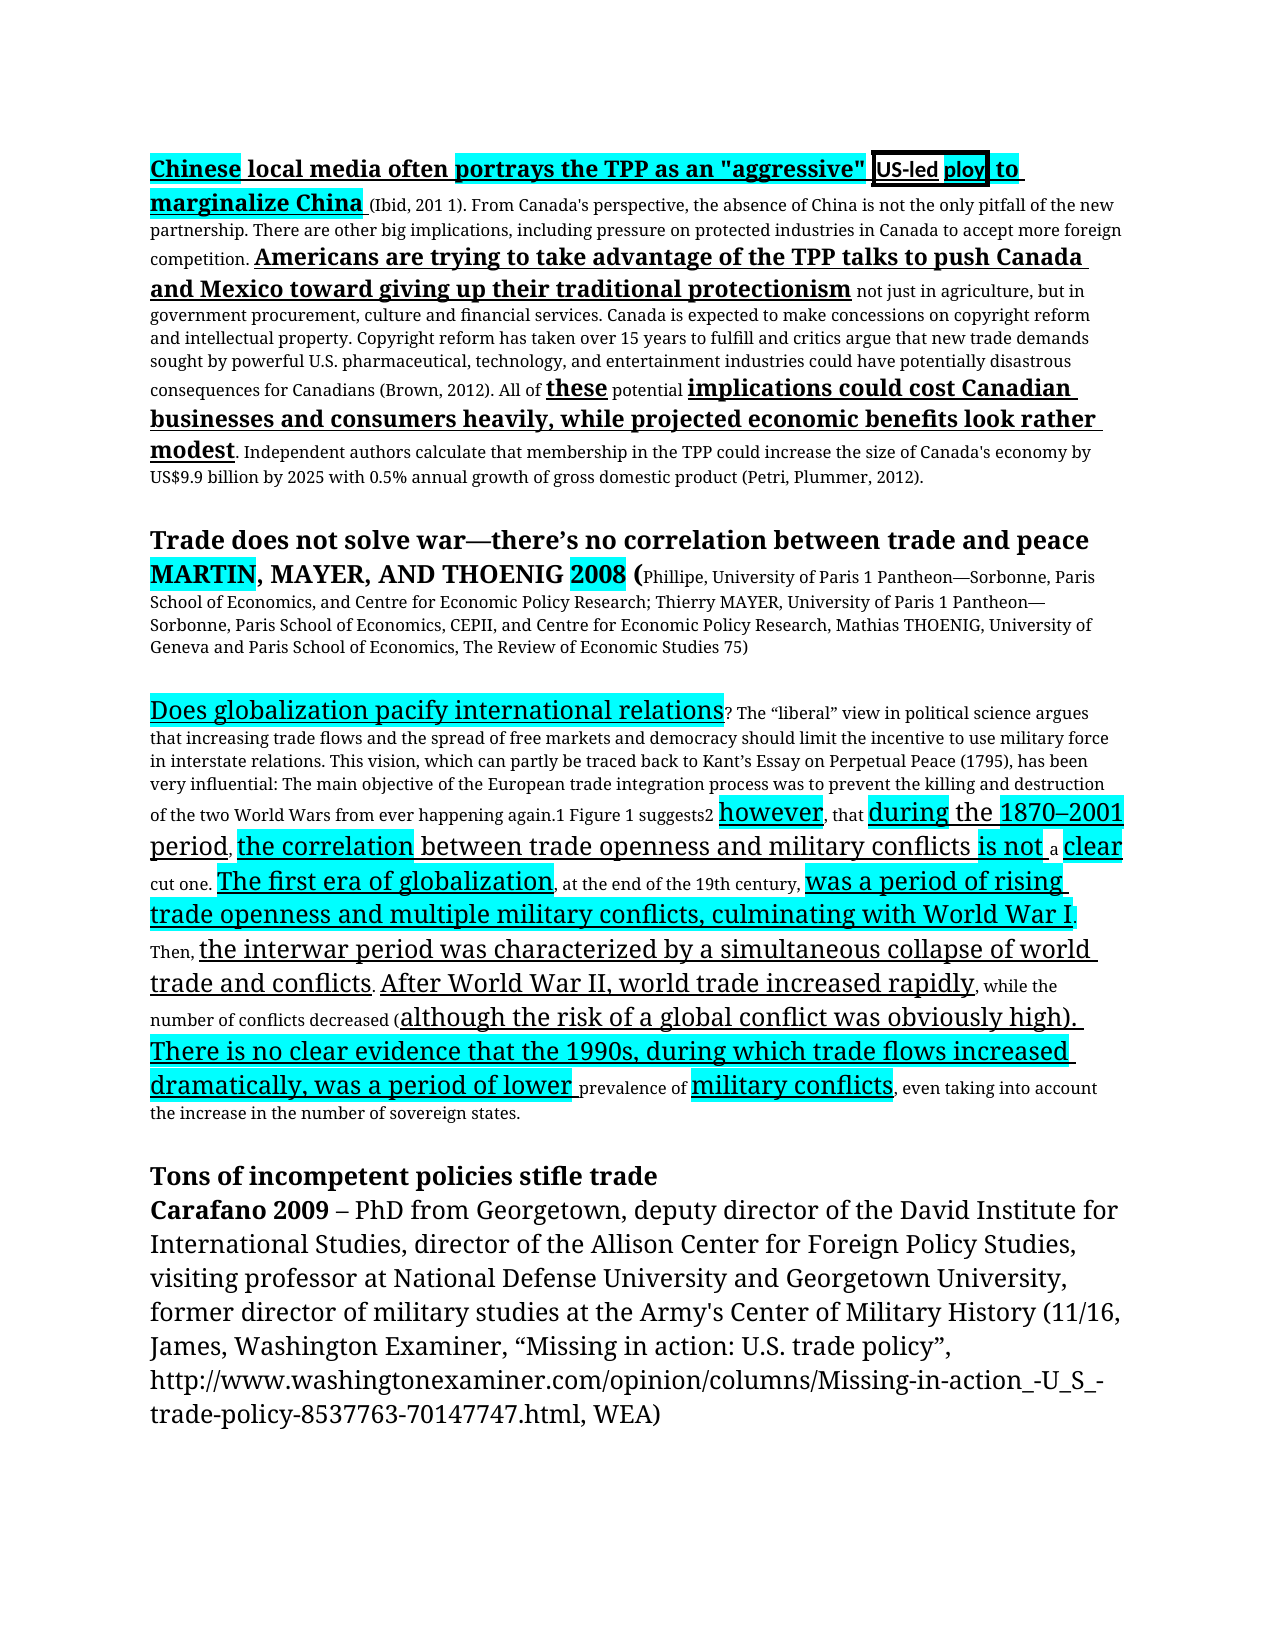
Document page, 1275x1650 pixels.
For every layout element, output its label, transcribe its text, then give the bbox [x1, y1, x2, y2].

text Tons of incompetent policies stifle trade [150, 1158, 1125, 1192]
text Does globalization pacify international relations? The “liberal” view in political science argues that increasing trade flows and the spread of free markets and democracy should limit the incentive to use military force in interstate relations. This vision, which can partly be traced back to Kant’s Essay on Perpetual Peace (1795), has been very influential: The main objective of the European trade integration process was to prevent the killing and destruction of the two World Wars from ever happening again.1 Figure 1 suggests2 however, that during the 1870–2001 period, the correlation between trade openness and military conflicts is not a clear cut one. The first era of globalization, at the end of the 19th century, was a period of rising trade openness and multiple military conflicts, culminating with World War I. Then, the interwar period was characterized by a simultaneous collapse of world trade and conflicts. After World War II, world trade increased rapidly, while the number of conflicts decreased (although the risk of a global conflict was obviously high). There is no clear evidence that the 1990s, during which trade flows increased dramatically, was a period of lower prevalence of military conflicts, even taking into account the increase in the number of sovereign states. [150, 693, 1125, 1124]
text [150, 150, 1125, 488]
text Carafano 2009 – PhD from Georgetown, deputy director of the David Institute for International Studies, director of the Allison Center for Foreign Policy Studies, visiting professor at National Defense University and Georgetown University, former director of military studies at the Army's Center of Military History (11/16, James, Washington Examiner, “Missing in action: U.S. trade policy”, http://www.washingtonexaminer.com/opinion/columns/Missing-in-action_-U_S_-trade-policy-8537763-70147747.html, WEA) [150, 1192, 1125, 1431]
text MARTIN, MAYER, AND THOENIG 2008 (Phillipe, University of Paris 1 Pantheon—Sorbonne, Paris School of Economics, and Centre for Economic Policy Research; Thierry MAYER, University of Paris 1 Pantheon—Sorbonne, Paris School of Economics, CEPII, and Centre for Economic Policy Research, Mathias THOENIG, University of Geneva and Paris School of Economics, The Review of Economic Studies 75) [150, 557, 1125, 659]
text Trade does not solve war—there’s no correlation between trade and peace [150, 522, 1125, 557]
